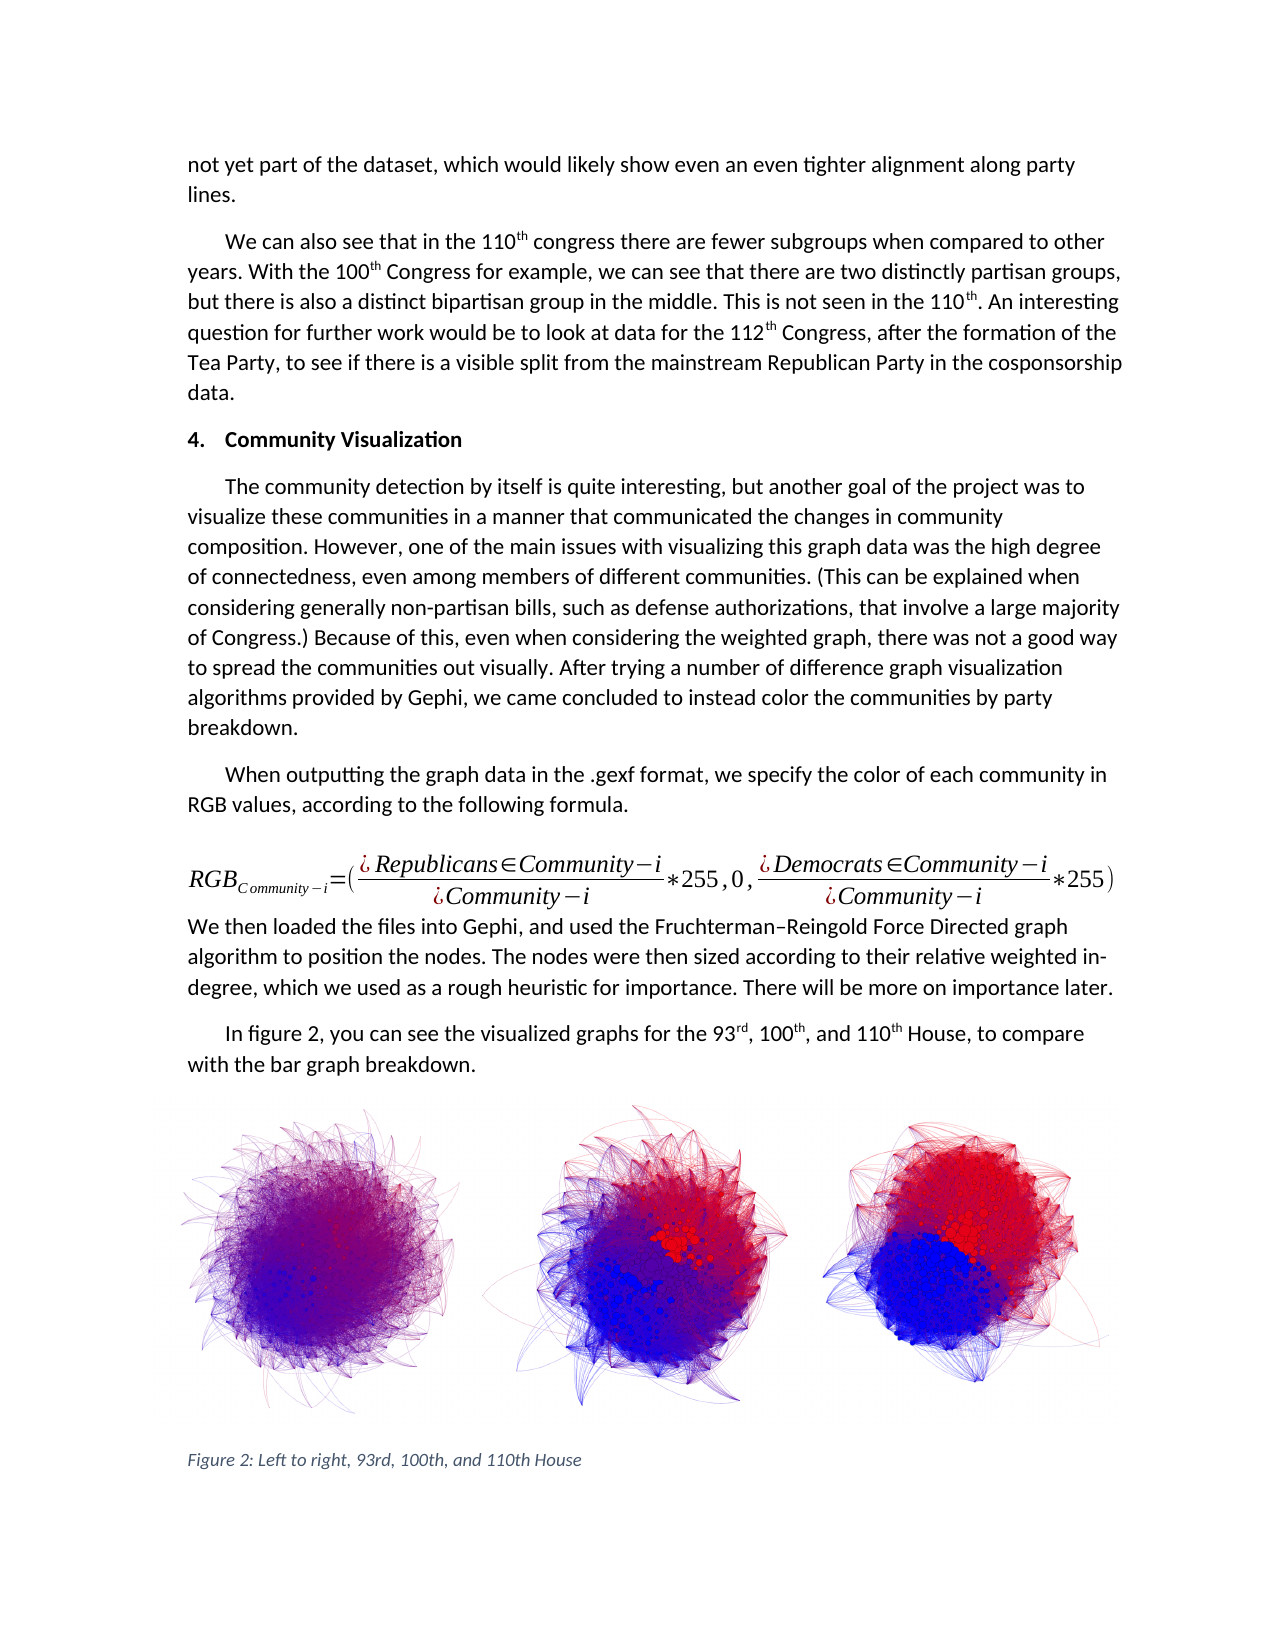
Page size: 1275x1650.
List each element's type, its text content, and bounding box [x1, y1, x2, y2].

text Figure 2: Left to right, 93rd, 100th, and 110th House [187, 1448, 1125, 1471]
text The community detection by itself is quite interesting, but another goal of the project was to visualize these communities in a manner that communicated the changes in community composition. However, one of the main issues with visualizing this graph data was the high degree of connectedness, even among members of different communities. (This can be explained when considering generally non-partisan bills, such as defense authorizations, that involve a large majority of Congress.) Because of this, even when considering the weighted graph, there was not a good way to spread the communities out visually. After trying a number of difference graph visualization algorithms provided by Gephi, we came concluded to instead color the communities by party breakdown. [187, 472, 1125, 742]
picture [150, 1096, 1125, 1429]
text In figure 2, you can see the visualized graphs for the 93rd, 100th, and 110th House, to compare with the bar graph breakdown. [187, 1019, 1125, 1078]
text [187, 150, 1125, 208]
text When outputting the graph data in the .gexf format, we specify the color of each community in RGB values, according to the following formula. We then loaded the files into Gephi, and used the Fruchterman–Reingold Force Directed graph algorithm to position the nodes. The nodes were then sized according to their relative weighted in-degree, which we used as a rough heuristic for importance. There will be more on importance later. [187, 760, 1125, 1001]
text We can also see that in the 110th congress there are fewer subgroups when compared to other years. With the 100th Congress for example, we can see that there are two distinctly partisan groups, but there is also a distinct bipartisan group in the middle. This is not seen in the 110th. An interesting question for further work would be to look at data for the 112th Congress, after the formation of the Tea Party, to see if there is a visible split from the mainstream Republican Party in the cosponsorship data. [187, 227, 1125, 406]
list Community Visualization [187, 425, 1125, 453]
